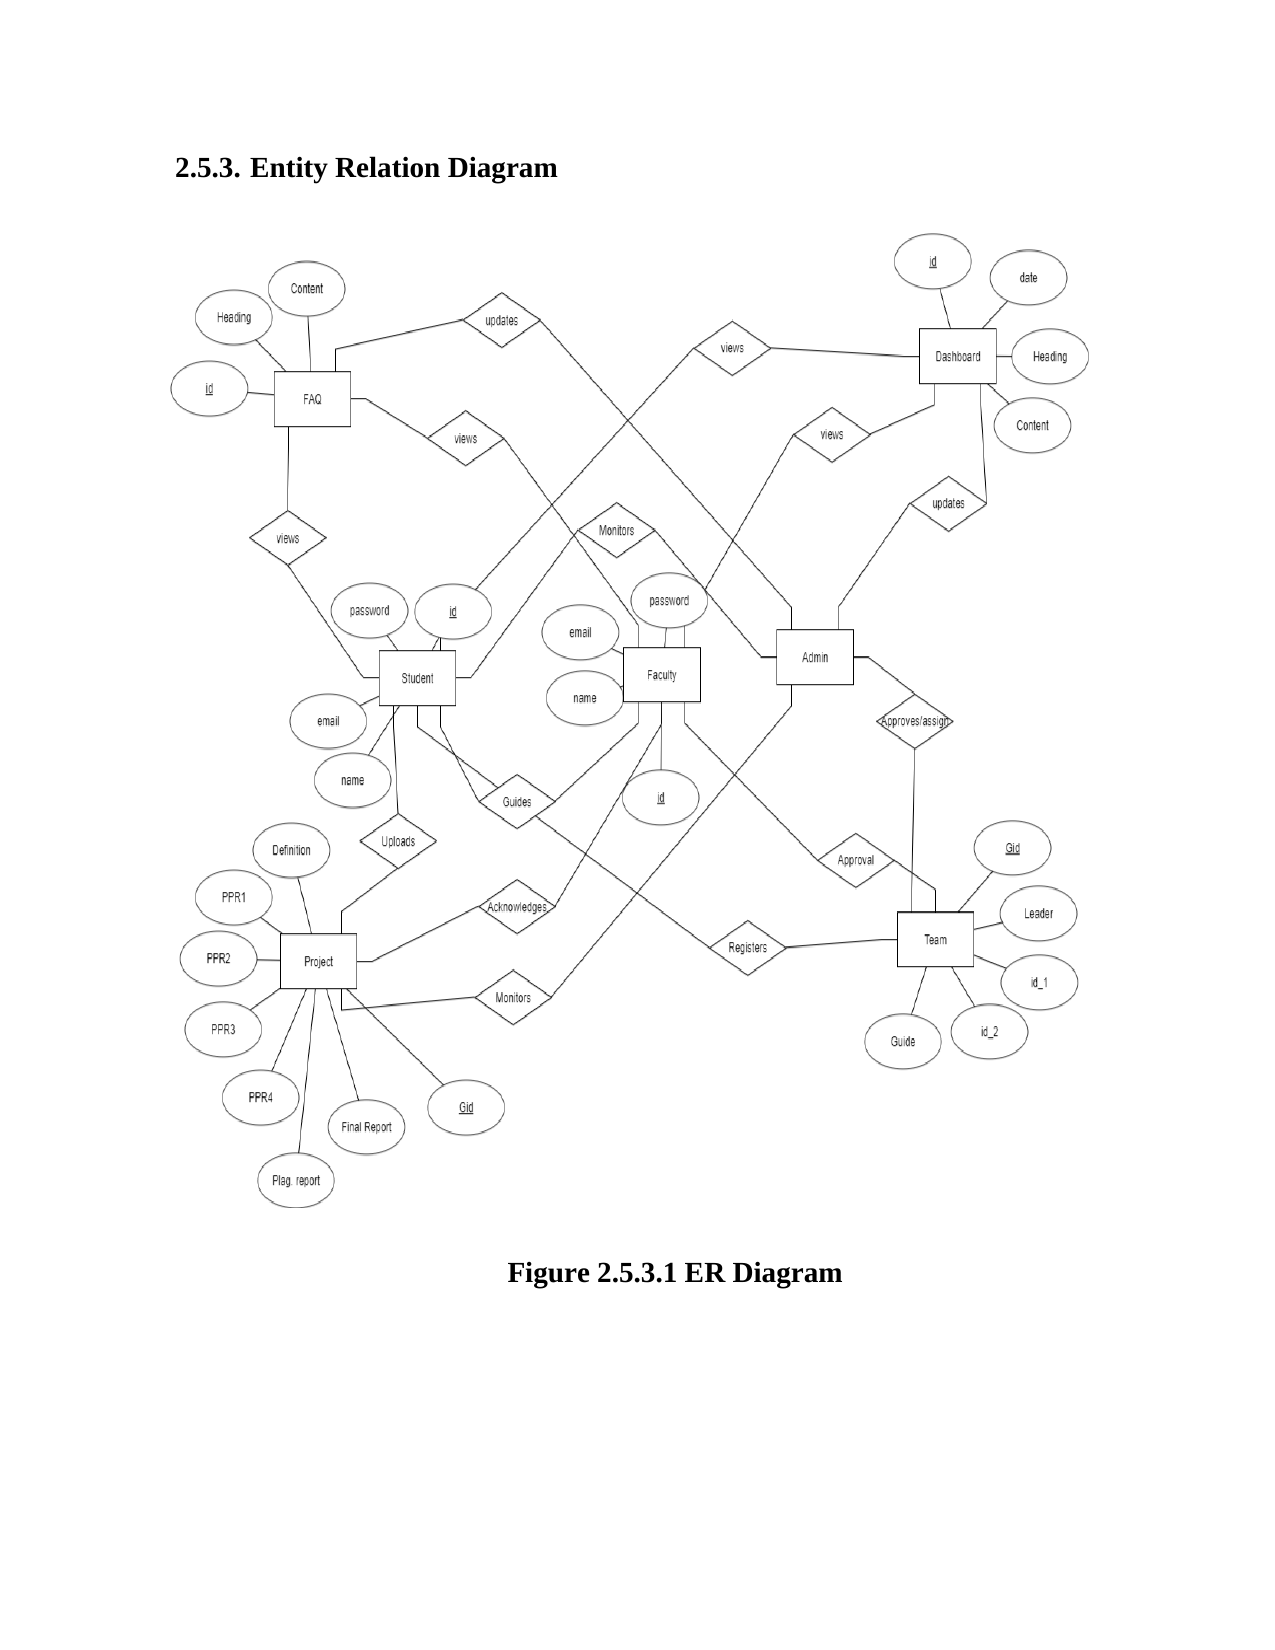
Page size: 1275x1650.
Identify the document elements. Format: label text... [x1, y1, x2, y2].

text Figure 2.5.3.1 ER Diagram [150, 1255, 1125, 1289]
picture [150, 205, 1108, 1237]
list Entity Relation Diagram [175, 150, 1125, 183]
